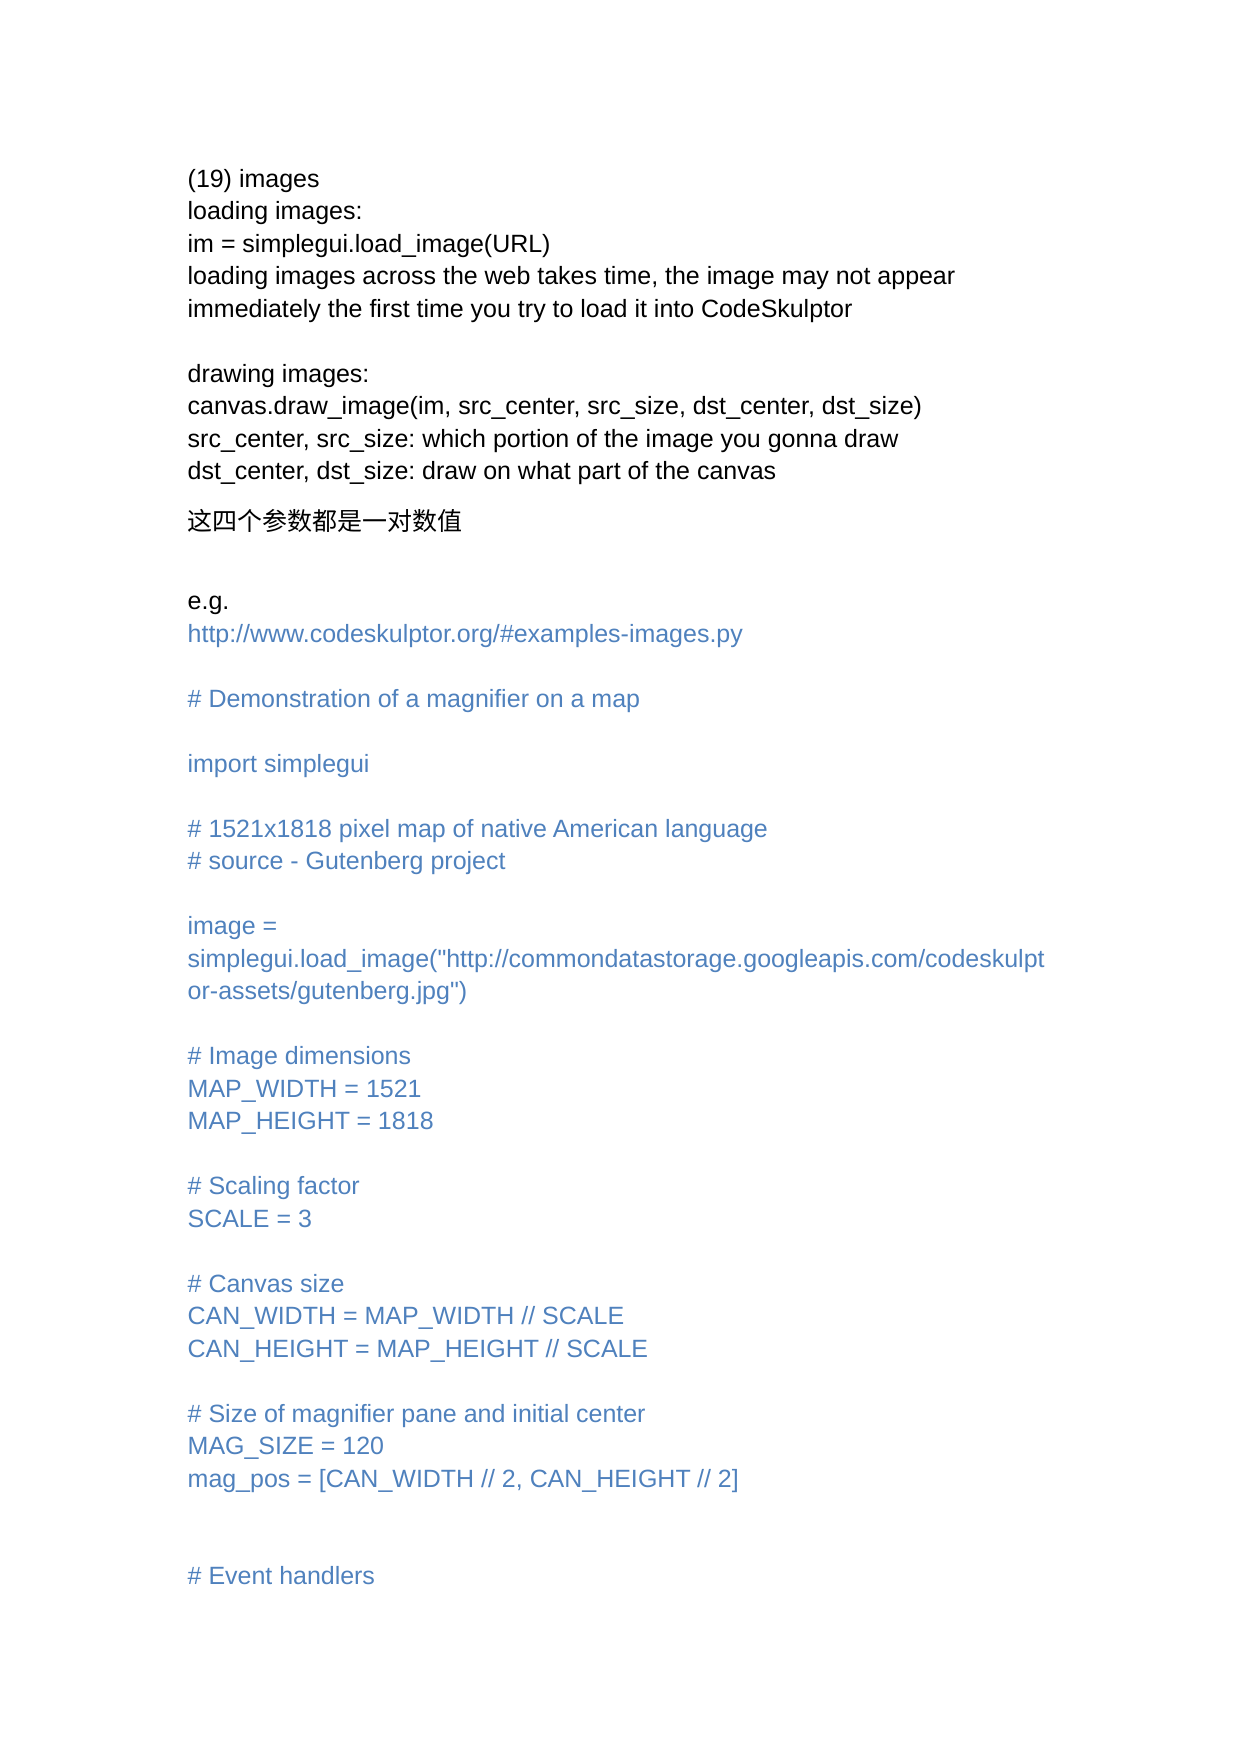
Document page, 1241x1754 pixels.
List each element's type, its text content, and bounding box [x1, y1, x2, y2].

text # Size of magnifier pane and initial center [187, 1397, 1053, 1429]
text e.g. [187, 584, 1053, 617]
text drawing images: [187, 357, 1053, 389]
text loading images across the web takes time, the image may not appear immediately the first time you try to load it into CodeSkulptor [187, 259, 1053, 324]
text loading images: [187, 194, 1053, 227]
text dst_center, dst_size: draw on what part of the canvas [187, 454, 1053, 487]
text import simplegui [187, 747, 1053, 779]
text # Canvas size [187, 1267, 1053, 1299]
text image = simplegui.load_image("http://commondatastorage.googleapis.com/codeskulptor-assets/gutenberg.jpg") [187, 909, 1053, 1007]
text CAN_WIDTH = MAP_WIDTH // SCALE [187, 1299, 1053, 1332]
text (19) images [187, 162, 1053, 194]
text 这四个参数都是一对数值 [187, 487, 1053, 552]
text MAP_WIDTH = 1521 [187, 1072, 1053, 1104]
text # Demonstration of a magnifier on a map [187, 682, 1053, 714]
text # source - Gutenberg project [187, 844, 1053, 877]
text # 1521x1818 pixel map of native American language [187, 812, 1053, 844]
text MAP_HEIGHT = 1818 [187, 1104, 1053, 1137]
text canvas.draw_image(im, src_center, src_size, dst_center, dst_size) [187, 389, 1053, 422]
text SCALE = 3 [187, 1202, 1053, 1234]
text CAN_HEIGHT = MAP_HEIGHT // SCALE [187, 1332, 1053, 1364]
text src_center, src_size: which portion of the image you gonna draw [187, 422, 1053, 454]
text mag_pos = [CAN_WIDTH // 2, CAN_HEIGHT // 2] [187, 1462, 1053, 1494]
text http://www.codeskulptor.org/#examples-images.py [187, 617, 1053, 649]
text # Image dimensions [187, 1039, 1053, 1072]
text # Event handlers [187, 1559, 1053, 1592]
text # Scaling factor [187, 1169, 1053, 1202]
text im = simplegui.load_image(URL) [187, 227, 1053, 259]
text MAG_SIZE = 120 [187, 1429, 1053, 1462]
